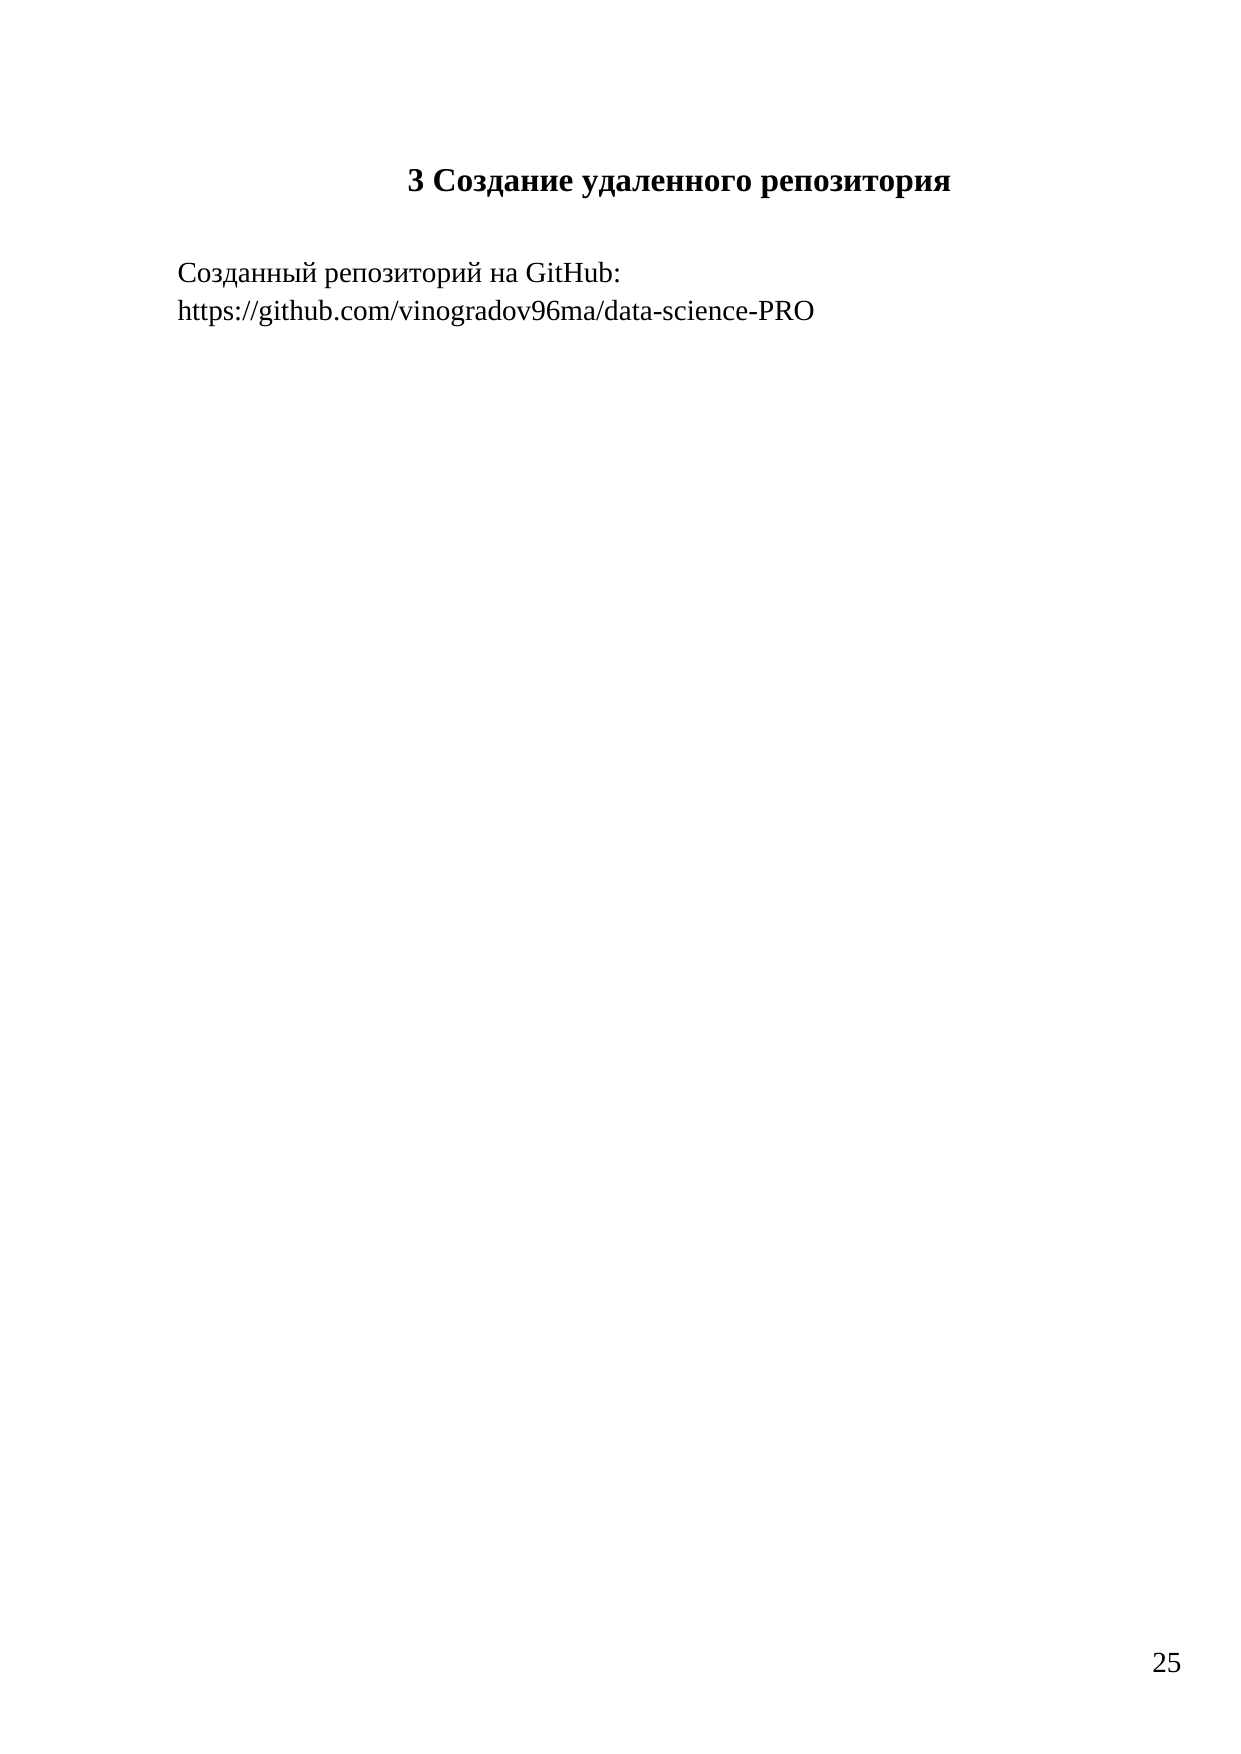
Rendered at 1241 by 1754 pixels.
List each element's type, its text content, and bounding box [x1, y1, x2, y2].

text Созданный репозиторий на GitHub: [177, 255, 1181, 288]
subtitle 3 Создание удаленного репозитория [177, 160, 1181, 198]
text https://github.com/vinogradov96ma/data-science-PRO [177, 293, 1181, 327]
